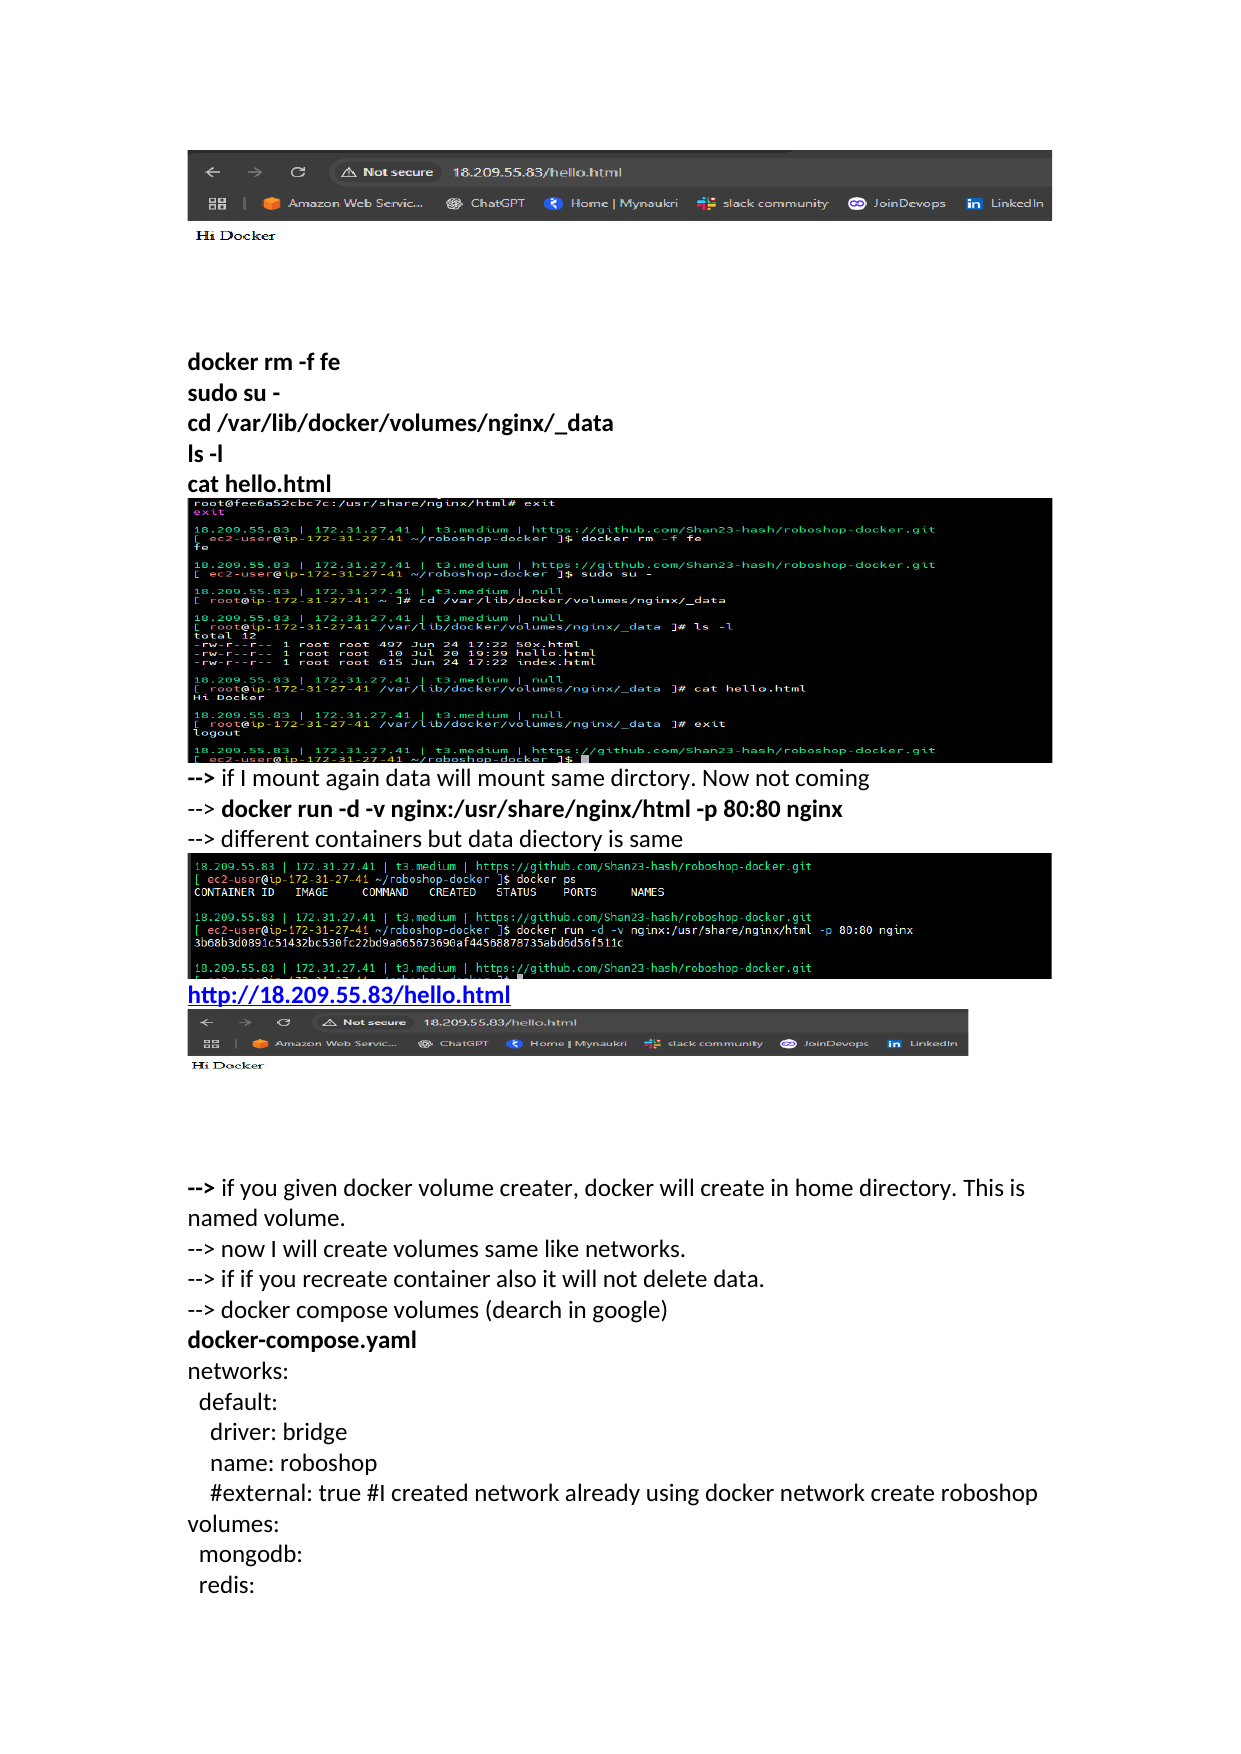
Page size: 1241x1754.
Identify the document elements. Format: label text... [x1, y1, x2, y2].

text cd /var/lib/docker/volumes/nginx/_data [187, 407, 1053, 438]
text sudo su - [187, 377, 1053, 407]
text name: roboshop [187, 1447, 1053, 1477]
text driver: bridge [187, 1416, 1053, 1447]
text mongodb: [187, 1538, 1053, 1569]
picture [187, 853, 1052, 979]
text --> if I mount again data will mount same dirctory. Now not coming [187, 763, 1053, 793]
text ls -l [187, 438, 1053, 468]
picture [187, 1009, 969, 1172]
text --> if you given docker volume creater, docker will create in home directory. This is named volume. [187, 1172, 1053, 1233]
text volumes: [187, 1508, 1053, 1538]
text --> docker run -d -v nginx:/usr/share/nginx/html -p 80:80 nginx [187, 793, 1053, 823]
text --> if if you recreate container also it will not delete data. [187, 1264, 1053, 1294]
picture [187, 498, 1053, 763]
text default: [187, 1386, 1053, 1416]
text cat hello.html [187, 468, 1053, 498]
text --> different containers but data diectory is same [187, 823, 1053, 854]
text --> now I will create volumes same like networks. [187, 1233, 1053, 1264]
text docker rm -f fe [187, 347, 1053, 377]
text http://18.209.55.83/hello.html [187, 979, 1053, 1009]
text docker-compose.yaml [187, 1325, 1053, 1355]
text --> docker compose volumes (dearch in google) [187, 1294, 1053, 1325]
text networks: [187, 1355, 1053, 1386]
text redis: [187, 1569, 1053, 1599]
text #external: true #I created network already using docker network create roboshop [187, 1477, 1053, 1508]
picture [187, 150, 1053, 347]
